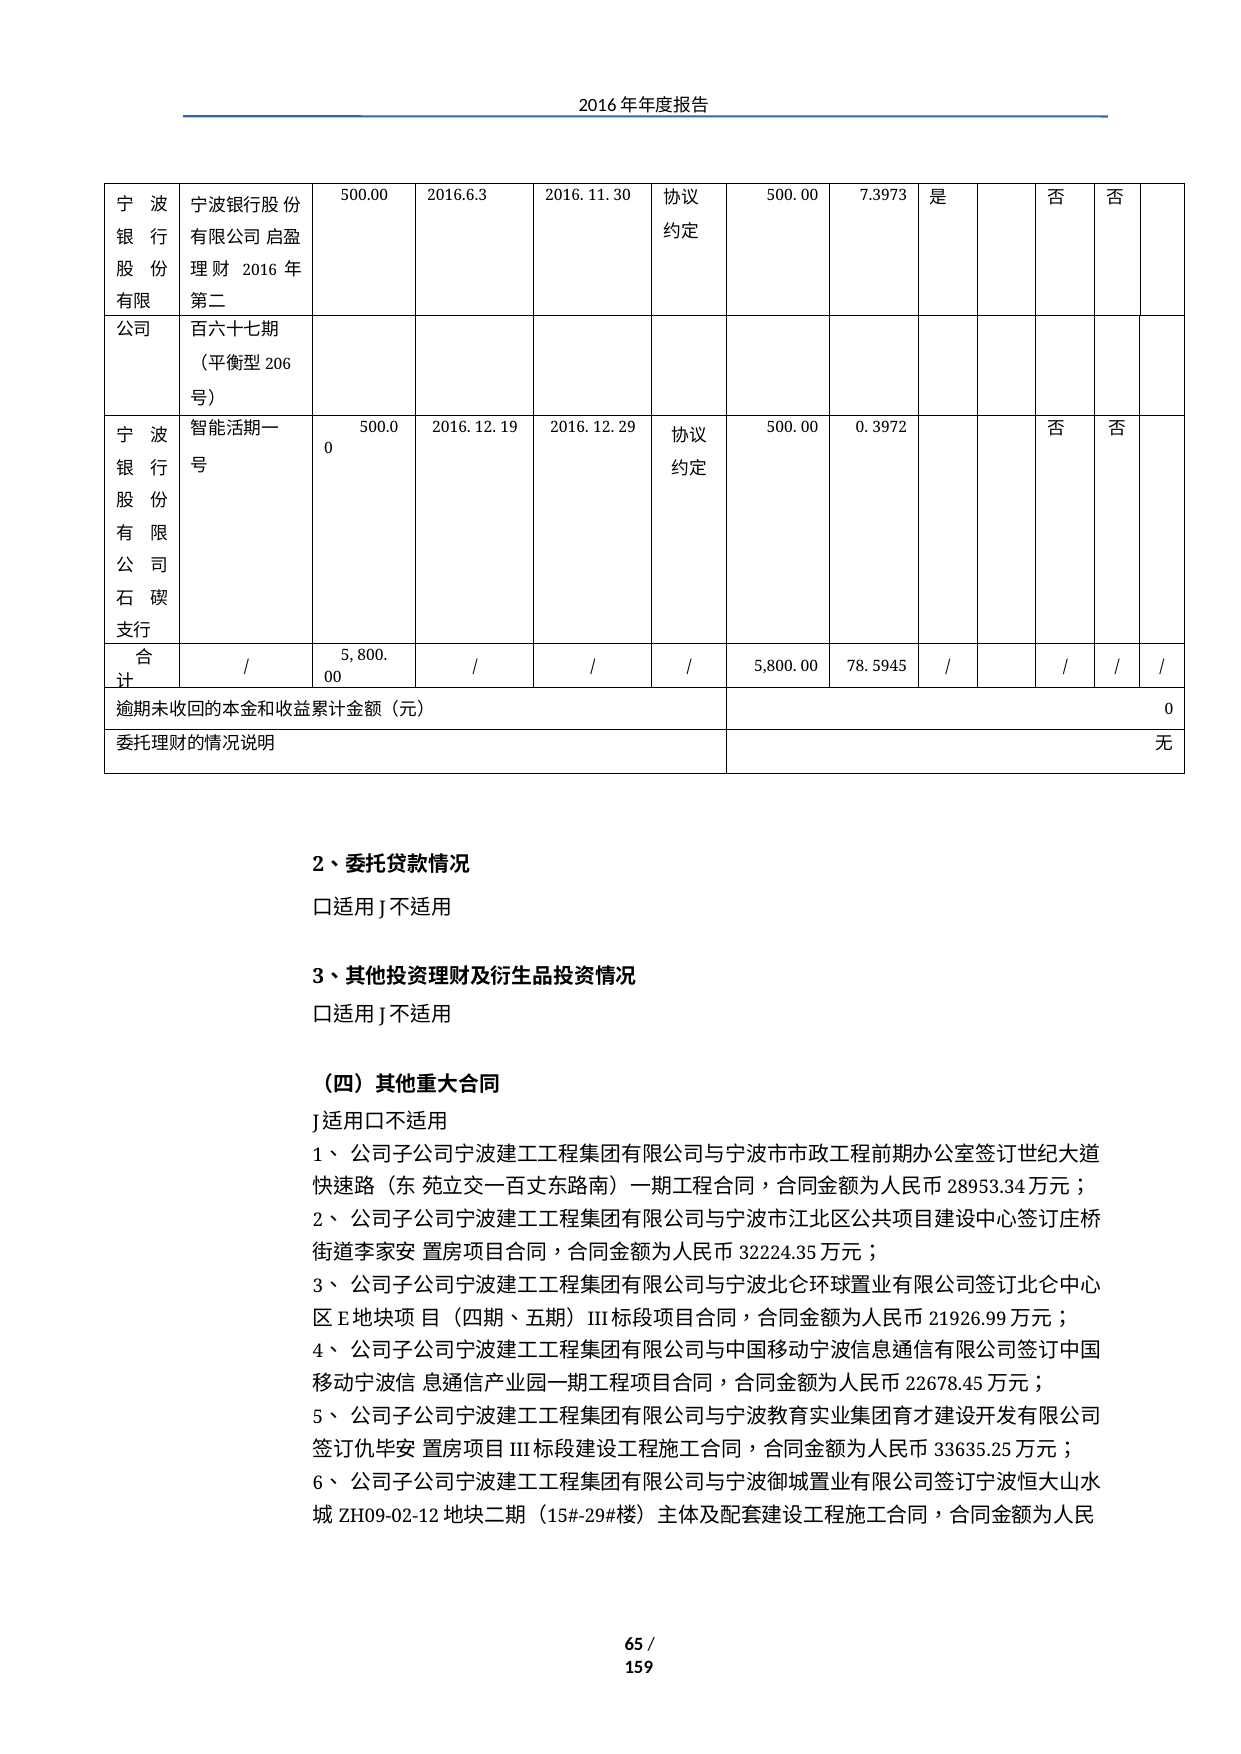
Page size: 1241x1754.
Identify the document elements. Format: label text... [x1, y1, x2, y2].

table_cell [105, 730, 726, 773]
text J适用口不适用 [312, 1102, 1110, 1135]
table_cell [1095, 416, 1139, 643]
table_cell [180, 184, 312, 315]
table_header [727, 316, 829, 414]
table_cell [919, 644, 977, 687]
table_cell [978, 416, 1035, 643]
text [312, 1463, 1110, 1528]
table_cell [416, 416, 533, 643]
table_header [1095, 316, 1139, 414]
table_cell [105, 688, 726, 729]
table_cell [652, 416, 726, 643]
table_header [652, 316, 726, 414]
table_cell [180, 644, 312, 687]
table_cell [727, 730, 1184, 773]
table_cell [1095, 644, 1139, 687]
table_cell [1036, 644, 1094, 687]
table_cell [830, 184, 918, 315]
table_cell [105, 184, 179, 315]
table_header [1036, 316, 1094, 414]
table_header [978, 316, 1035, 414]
text 口适用J不适用 [312, 892, 1110, 920]
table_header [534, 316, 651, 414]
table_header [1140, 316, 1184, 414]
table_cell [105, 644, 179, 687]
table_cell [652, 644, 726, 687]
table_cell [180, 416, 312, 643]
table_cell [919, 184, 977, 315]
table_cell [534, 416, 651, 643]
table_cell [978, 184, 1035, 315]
text 2、委托贷款情况 [312, 849, 1110, 877]
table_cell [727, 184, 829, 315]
text 3、 公司子公司宁波建工工程集团有限公司与宁波北仑环球置业有限公司签订北仑中心区E地块项 目（四期、五期）III标段项目合同，合同金额为人民币21926.99万元； [312, 1266, 1110, 1332]
text 1、 公司子公司宁波建工工程集团有限公司与宁波市市政工程前期办公室签订世纪大道快速路（东 苑立交一百丈东路南）一期工程合同，合同金额为人民币28953.34万元； [312, 1135, 1110, 1200]
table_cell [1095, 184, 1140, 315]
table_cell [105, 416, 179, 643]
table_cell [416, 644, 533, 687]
text 2、 公司子公司宁波建工工程集团有限公司与宁波市江北区公共项目建设中心签订庄桥街道李家安 置房项目合同，合同金额为人民币32224.35万元； [312, 1200, 1110, 1266]
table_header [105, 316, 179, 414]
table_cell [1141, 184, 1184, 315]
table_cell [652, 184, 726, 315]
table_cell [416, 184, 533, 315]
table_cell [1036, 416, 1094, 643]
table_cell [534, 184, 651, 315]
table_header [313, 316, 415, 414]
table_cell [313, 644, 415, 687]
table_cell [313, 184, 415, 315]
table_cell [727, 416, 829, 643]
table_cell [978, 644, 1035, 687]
text （四）其他重大合同 [312, 1065, 1110, 1098]
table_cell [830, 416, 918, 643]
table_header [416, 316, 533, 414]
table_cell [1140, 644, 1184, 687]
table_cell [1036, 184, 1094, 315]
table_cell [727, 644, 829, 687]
text 3、其他投资理财及衍生品投资情况 [312, 958, 1110, 991]
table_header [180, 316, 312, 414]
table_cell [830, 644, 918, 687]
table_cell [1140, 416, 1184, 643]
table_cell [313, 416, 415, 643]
text 4、 公司子公司宁波建工工程集团有限公司与中国移动宁波信息通信有限公司签订中国移动宁波信 息通信产业园一期工程项目合同，合同金额为人民币22678.45万元； [312, 1332, 1110, 1397]
text 5、 公司子公司宁波建工工程集团有限公司与宁波教育实业集团育才建设开发有限公司签订仇毕安 置房项目III标段建设工程施工合同，合同金额为人民币33635.25万元； [312, 1397, 1110, 1463]
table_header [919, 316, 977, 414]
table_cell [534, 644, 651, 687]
text 口适用J不适用 [312, 995, 1110, 1027]
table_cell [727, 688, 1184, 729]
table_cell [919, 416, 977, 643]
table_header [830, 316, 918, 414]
